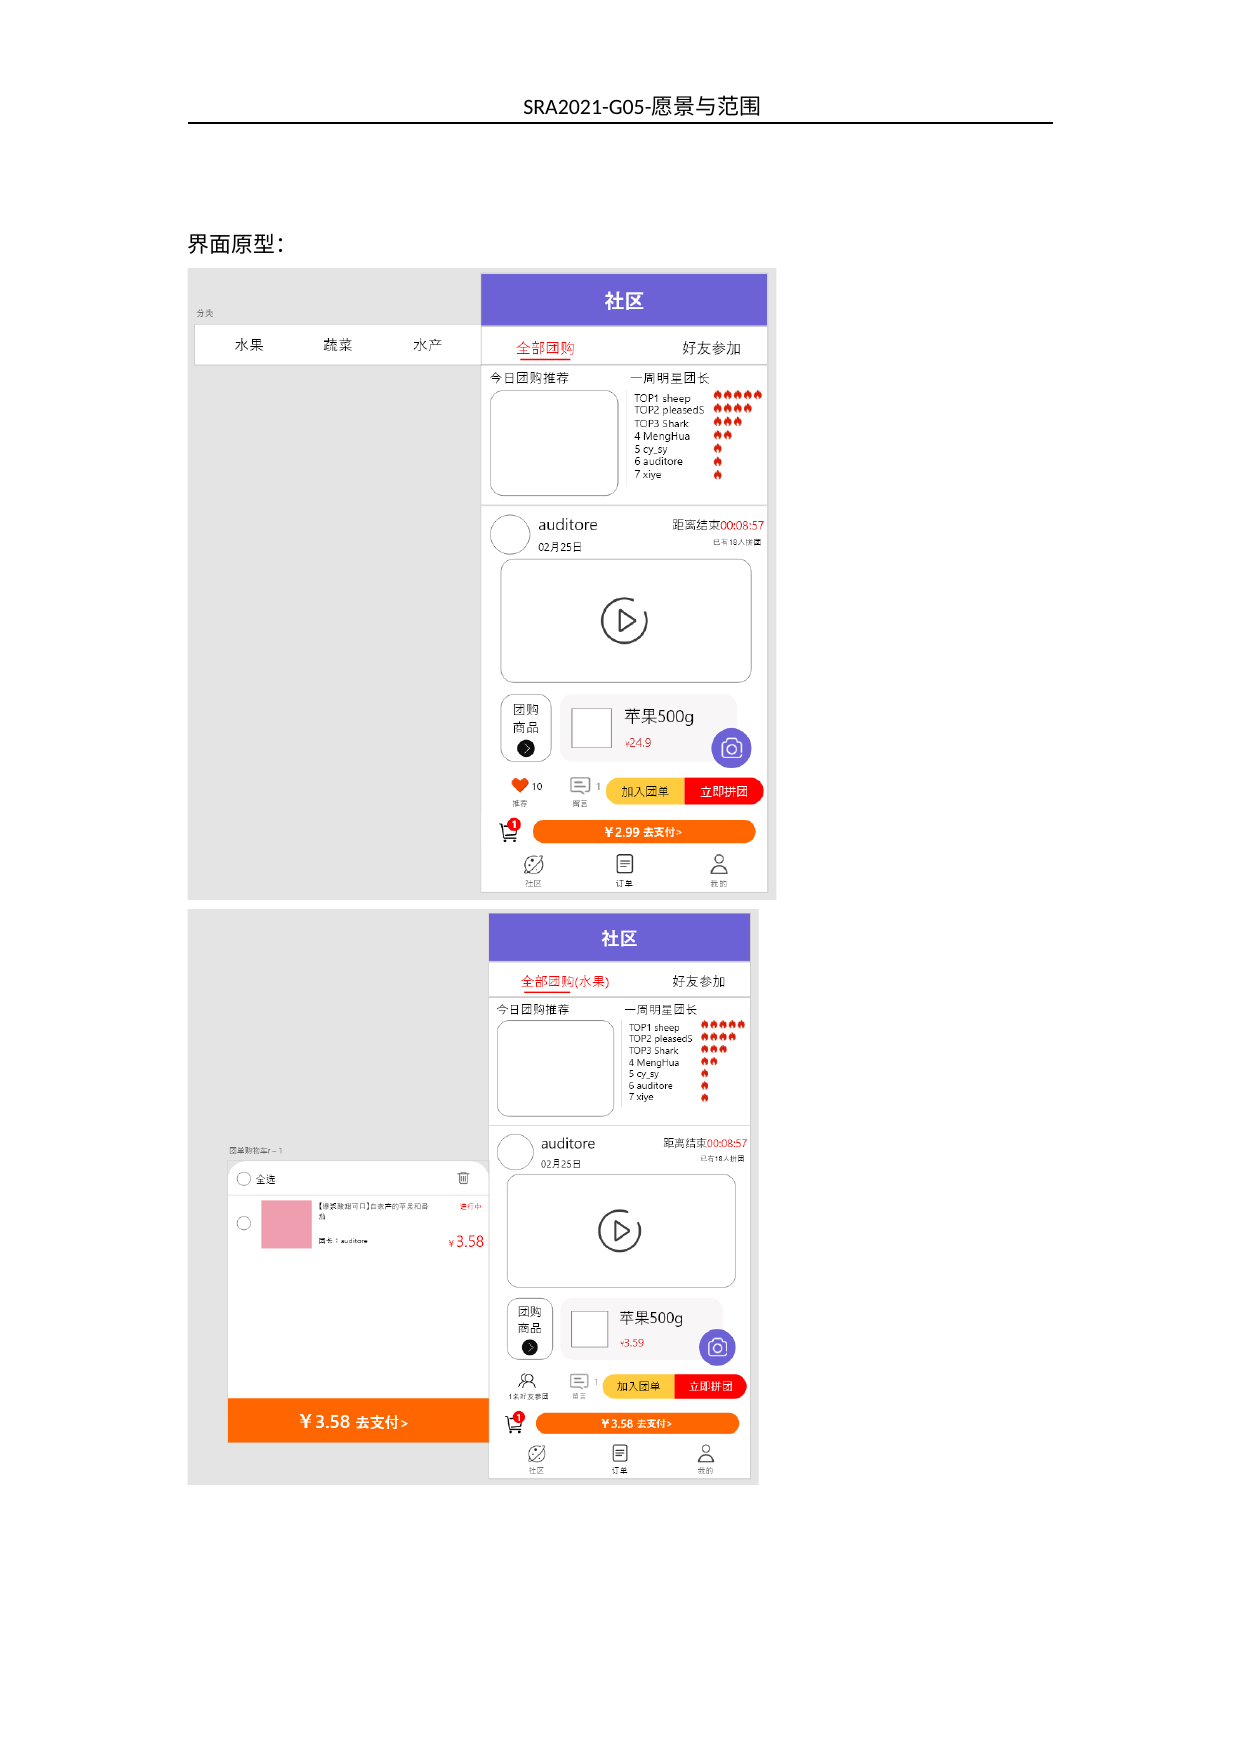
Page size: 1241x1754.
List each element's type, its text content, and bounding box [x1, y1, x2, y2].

picture [187, 909, 759, 1485]
text 界面原型： [187, 227, 1053, 259]
picture [187, 268, 777, 900]
